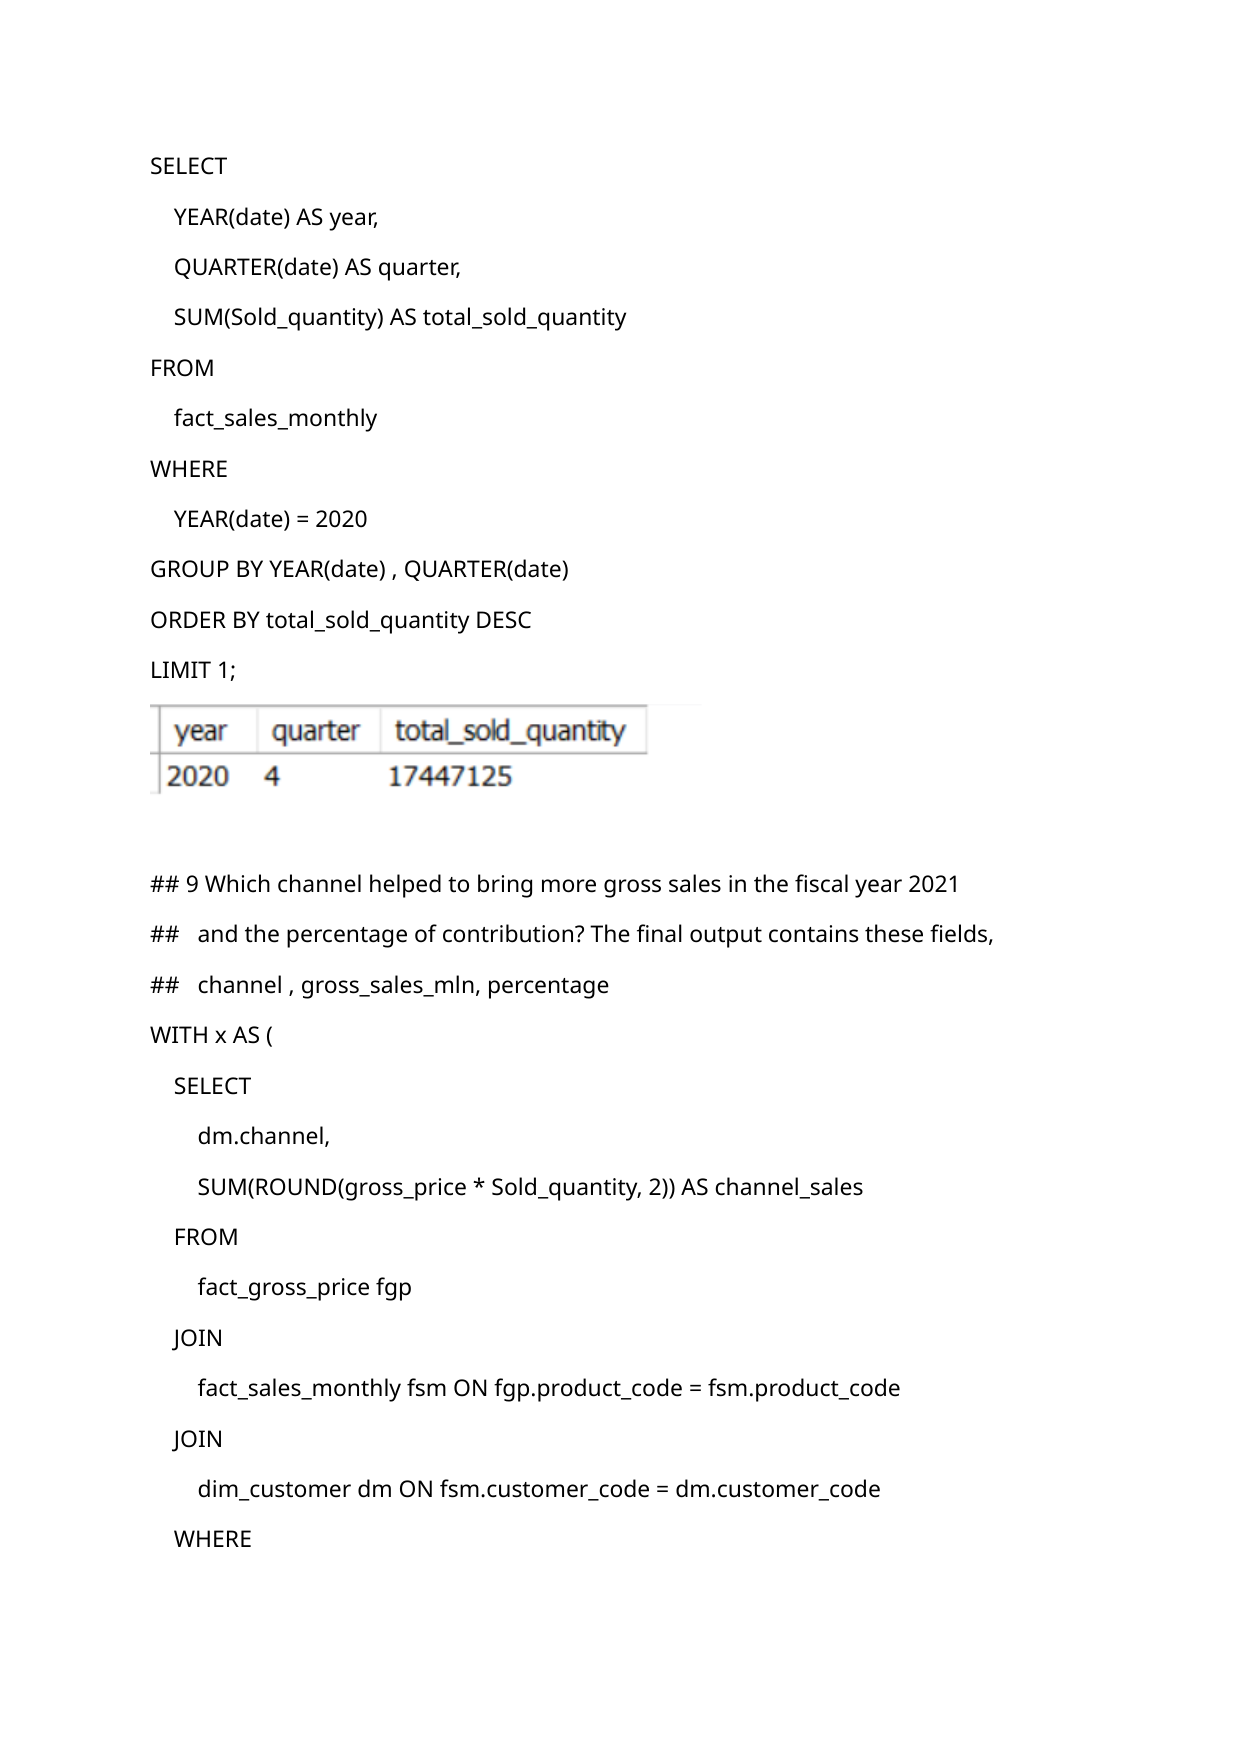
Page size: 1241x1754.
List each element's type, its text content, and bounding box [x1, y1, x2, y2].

text SELECT [150, 1069, 1090, 1101]
text SELECT [150, 150, 1090, 181]
text dm.channel, [150, 1120, 1090, 1151]
picture [150, 704, 702, 799]
text WHERE [150, 452, 1090, 484]
text FROM [150, 1221, 1090, 1252]
text GROUP BY YEAR(date) , QUARTER(date) [150, 553, 1090, 584]
text WHERE [150, 1523, 1090, 1554]
text SUM(Sold_quantity) AS total_sold_quantity [150, 301, 1090, 332]
text ORDER BY total_sold_quantity DESC [150, 604, 1090, 635]
text SUM(ROUND(gross_price * Sold_quantity, 2)) AS channel_sales [150, 1170, 1090, 1202]
text QUARTER(date) AS quarter, [150, 251, 1090, 282]
text dim_customer dm ON fsm.customer_code = dm.customer_code [150, 1473, 1090, 1504]
text JOIN [150, 1322, 1090, 1353]
text FROM [150, 352, 1090, 383]
text fact_sales_monthly fsm ON fgp.product_code = fsm.product_code [150, 1372, 1090, 1403]
text JOIN [150, 1422, 1090, 1454]
text ## and the percentage of contribution? The final output contains these fields, [150, 918, 1090, 949]
text fact_sales_monthly [150, 402, 1090, 433]
text YEAR(date) = 2020 [150, 503, 1090, 534]
text LIMIT 1; [150, 654, 1090, 685]
text ## 9 Which channel helped to bring more gross sales in the fiscal year 2021 [150, 868, 1090, 899]
text WITH x AS ( [150, 1019, 1090, 1050]
text fact_gross_price fgp [150, 1271, 1090, 1302]
text YEAR(date) AS year, [150, 200, 1090, 232]
text ## channel , gross_sales_mln, percentage [150, 969, 1090, 1000]
